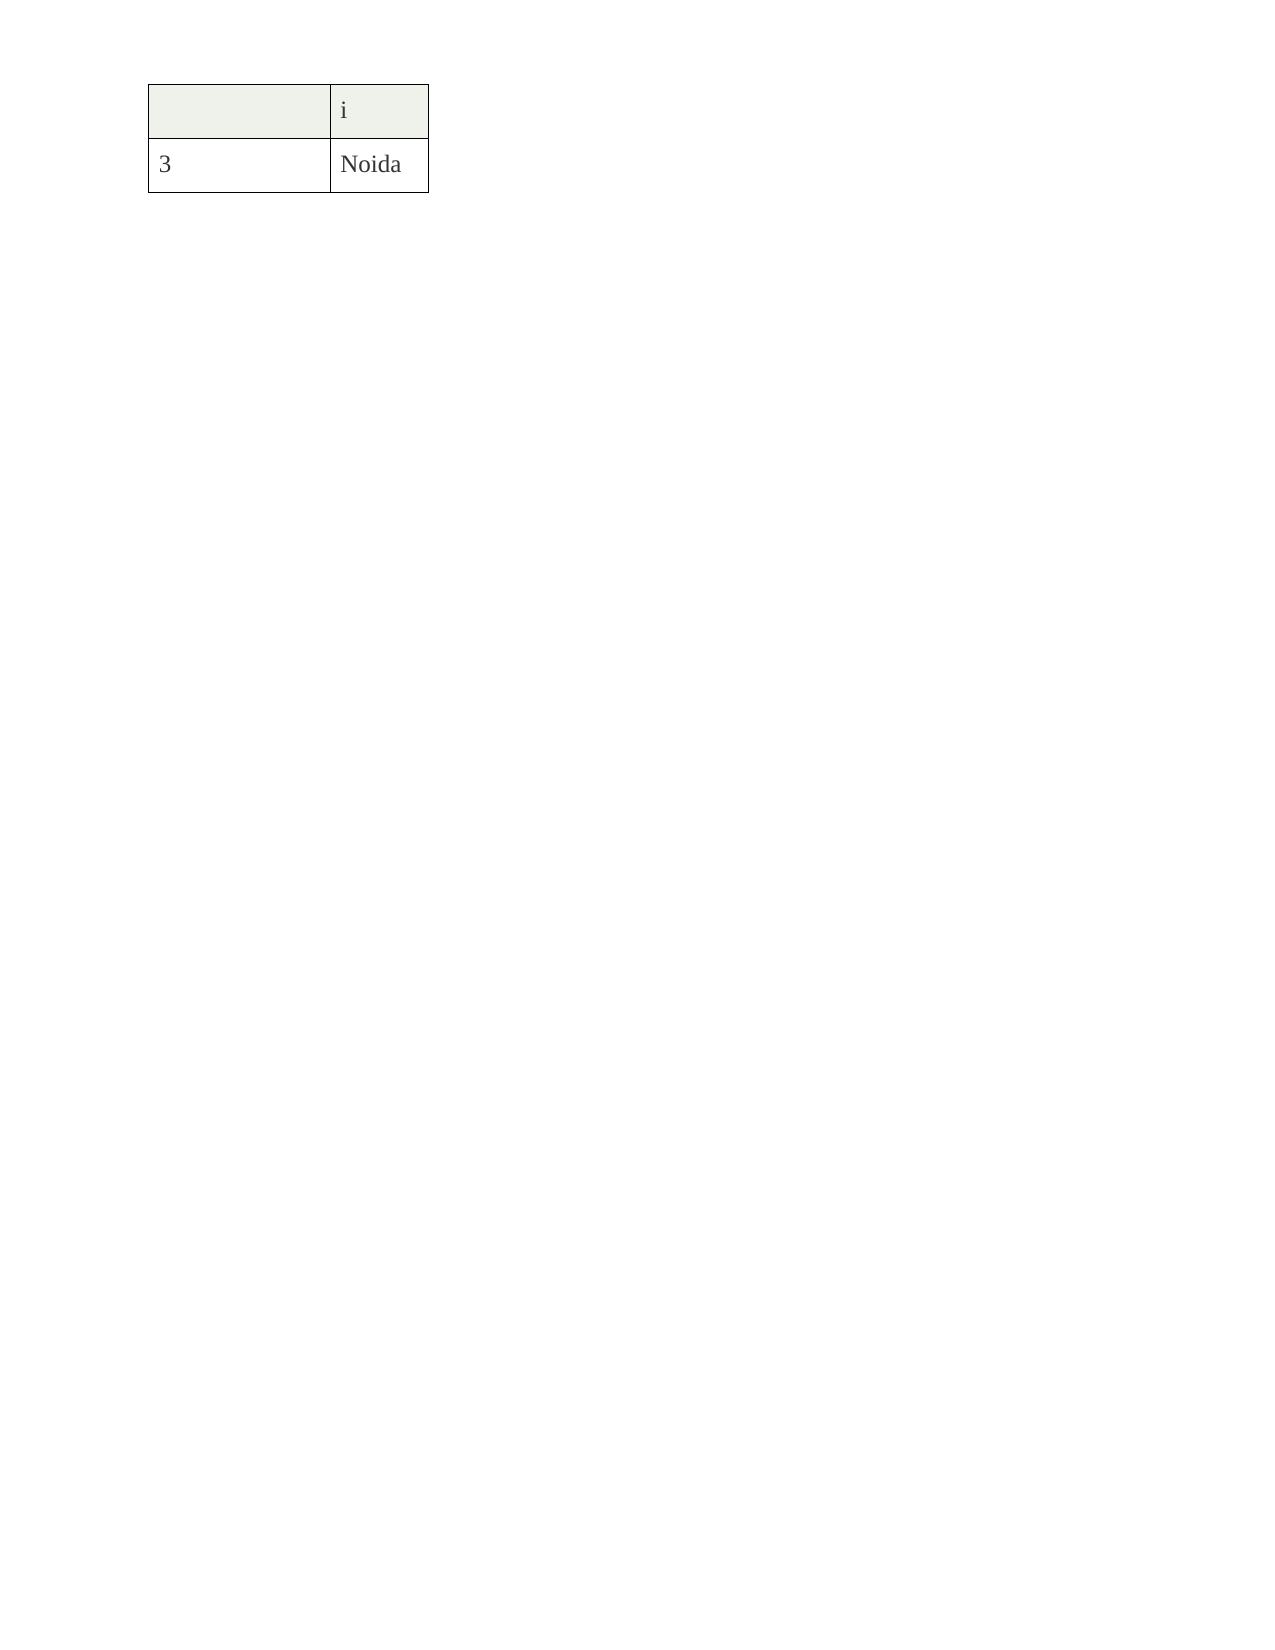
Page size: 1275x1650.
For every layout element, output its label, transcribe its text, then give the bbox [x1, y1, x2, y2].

table_cell 2 [149, 85, 330, 138]
table_cell 3 [149, 139, 330, 192]
table_cell Mumbai [331, 85, 428, 138]
table_cell Noida [331, 139, 428, 192]
